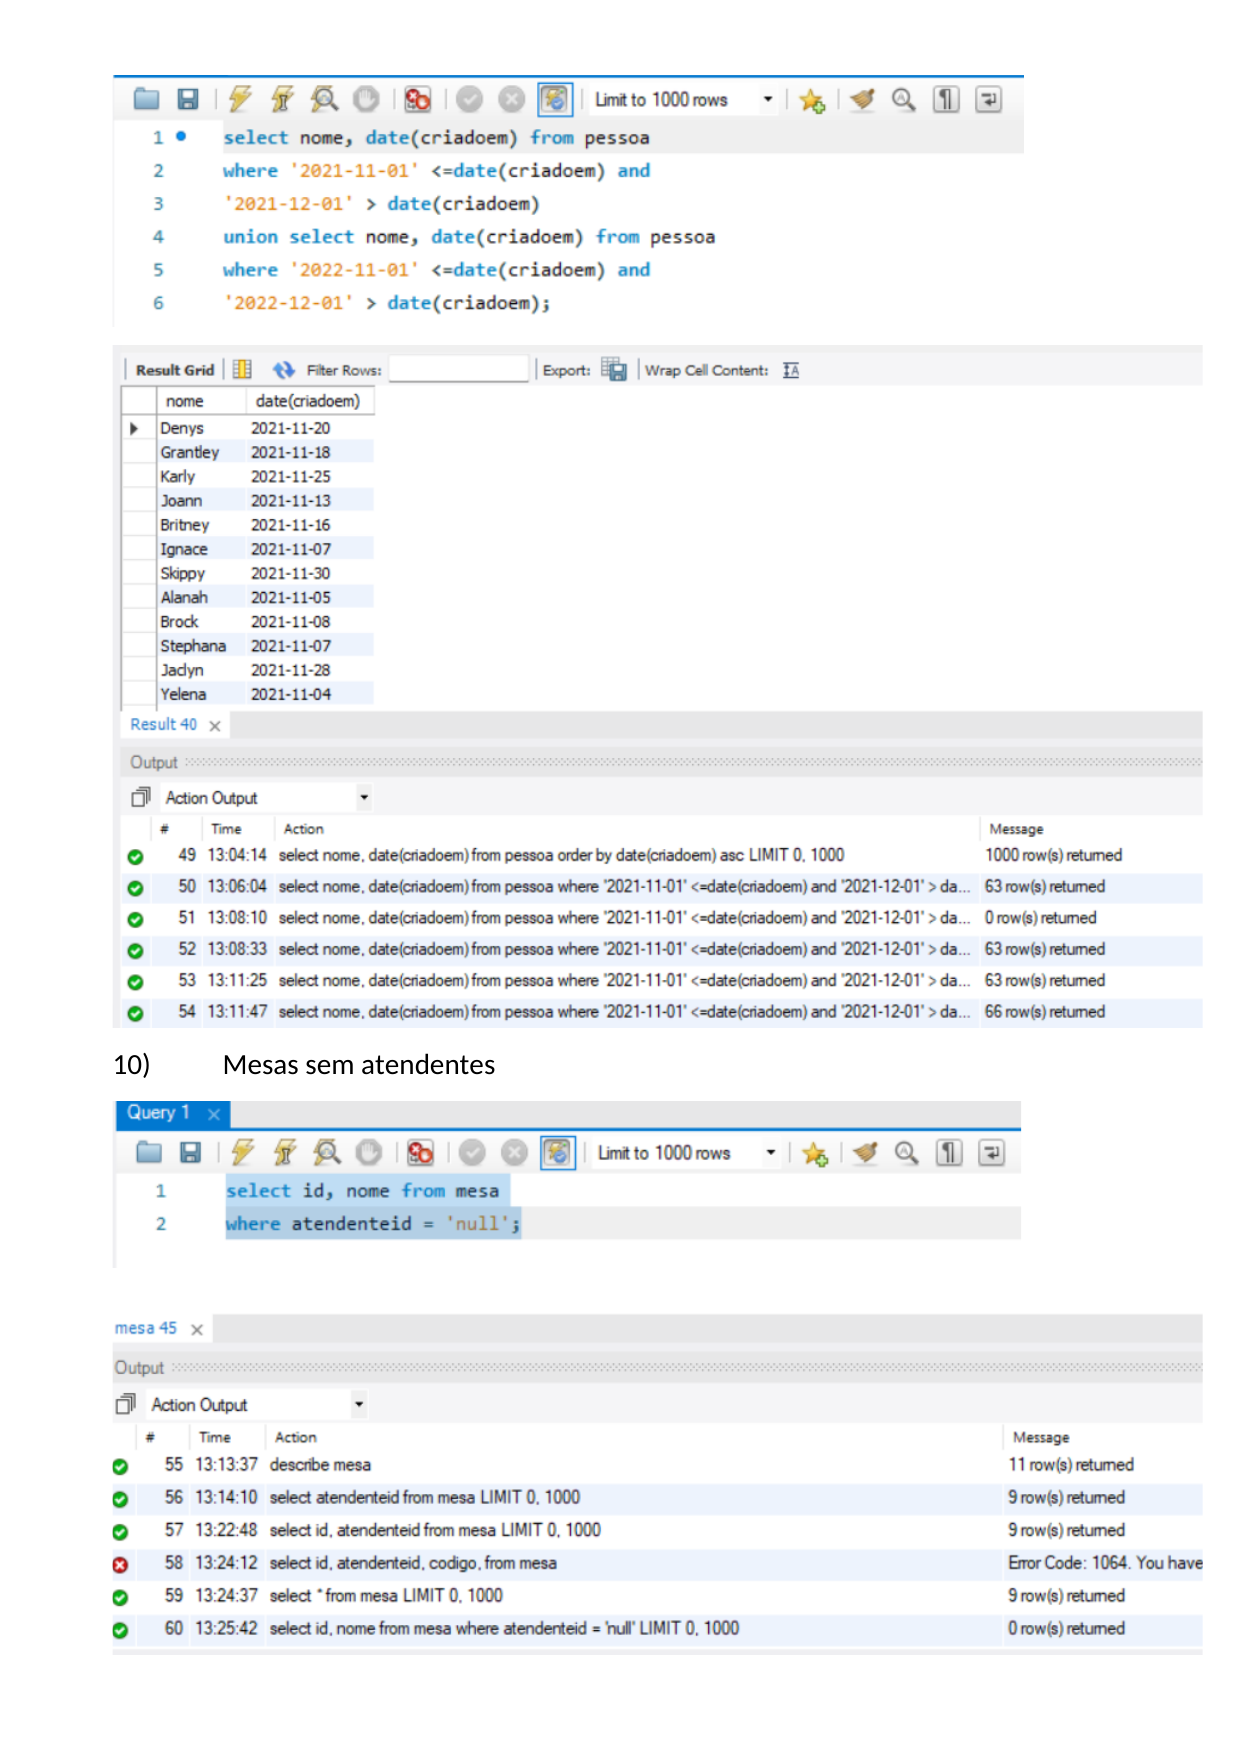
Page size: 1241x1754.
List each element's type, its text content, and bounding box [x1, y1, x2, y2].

picture [112, 345, 1203, 1028]
picture [112, 1101, 1022, 1268]
list Mesas sem atendentes [112, 1046, 1165, 1082]
picture [112, 1286, 1203, 1655]
picture [112, 75, 1024, 327]
